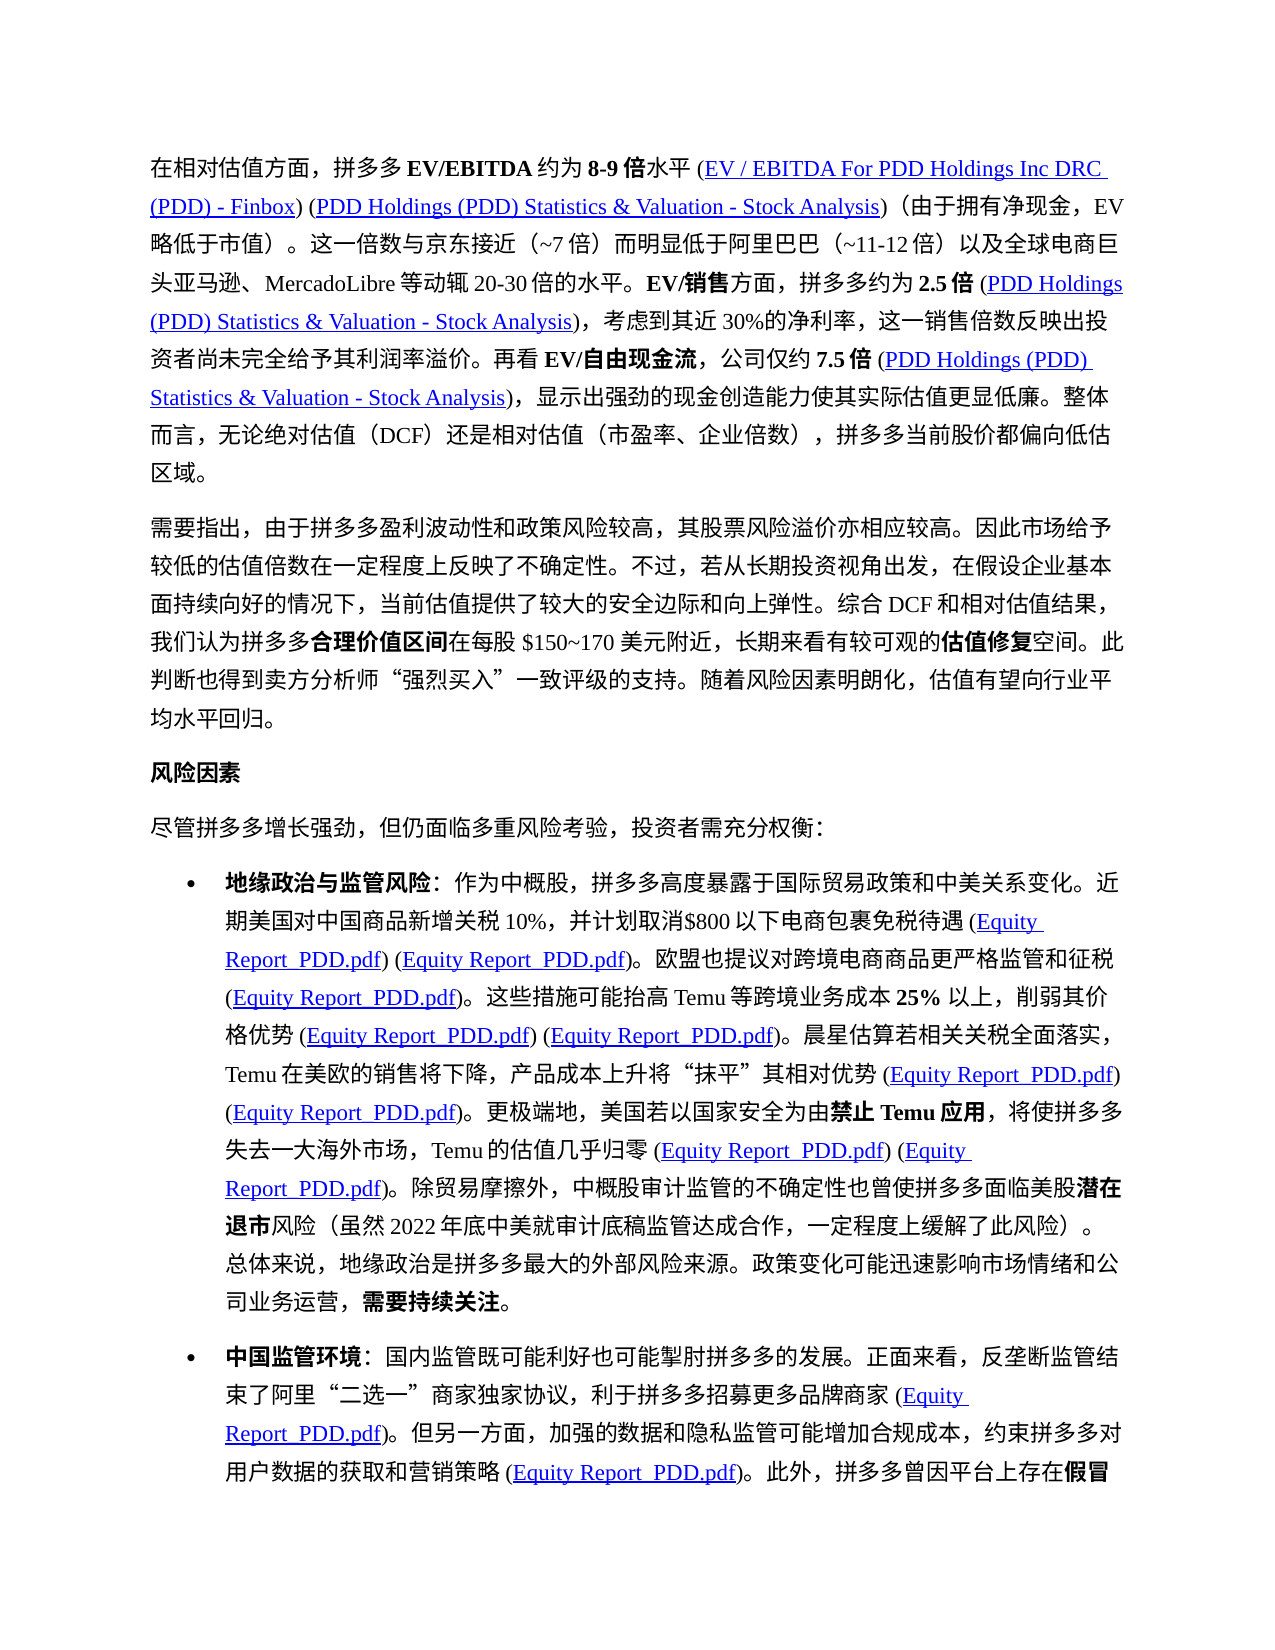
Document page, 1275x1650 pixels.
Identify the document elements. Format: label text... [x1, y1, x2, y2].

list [187, 1339, 1125, 1487]
text 需要指出，由于拼多多盈利波动性和政策风险较高，其股票风险溢价亦相应较高。因此市场给予较低的估值倍数在一定程度上反映了不确定性。不过，若从长期投资视角出发，在假设企业基本面持续向好的情况下，当前估值提供了较大的安全边际和向上弹性。综合DCF和相对估值结果，我们认为拼多多合理价值区间在每股 $150~170 美元附近，长期来看有较可观的估值修复空间。此判断也得到卖方分析师“强烈买入”一致评级的支持。随着风险因素明朗化，估值有望向行业平均水平回归。 [150, 510, 1125, 734]
text 在相对估值方面，拼多多EV/EBITDA约为8-9倍水平 (EV / EBITDA For PDD Holdings Inc DRC (PDD) - Finbox) (PDD Holdings (PDD) Statistics & Valuation - Stock Analysis)（由于拥有净现金，EV略低于市值）。这一倍数与京东接近（~7倍）而明显低于阿里巴巴（~11-12倍）以及全球电商巨头亚马逊、MercadoLibre等动辄20-30倍的水平。EV/销售方面，拼多多约为2.5倍 (PDD Holdings (PDD) Statistics & Valuation - Stock Analysis)，考虑到其近30%的净利率，这一销售倍数反映出投资者尚未完全给予其利润率溢价。再看EV/自由现金流，公司仅约7.5倍 (PDD Holdings (PDD) Statistics & Valuation - Stock Analysis)，显示出强劲的现金创造能力使其实际估值更显低廉。整体而言，无论绝对估值（DCF）还是相对估值（市盈率、企业倍数），拼多多当前股价都偏向低估区域。 [150, 150, 1125, 488]
text 风险因素 [150, 755, 1125, 788]
text 尽管拼多多增长强劲，但仍面临多重风险考验，投资者需充分权衡： [150, 810, 1125, 843]
list 地缘政治与监管风险：作为中概股，拼多多高度暴露于国际贸易政策和中美关系变化。近期美国对中国商品新增关税10%，并计划取消$800以下电商包裹免税待遇 (Equity Report_PDD.pdf) (Equity Report_PDD.pdf)。欧盟也提议对跨境电商商品更严格监管和征税 (Equity Report_PDD.pdf)。这些措施可能抬高Temu等跨境业务成本 25% 以上，削弱其价格优势 (Equity Report_PDD.pdf) (Equity Report_PDD.pdf)。晨星估算若相关关税全面落实，Temu在美欧的销售将下降，产品成本上升将“抹平”其相对优势 (Equity Report_PDD.pdf) (Equity Report_PDD.pdf)。更极端地，美国若以国家安全为由禁止Temu应用，将使拼多多失去一大海外市场，Temu的估值几乎归零 (Equity Report_PDD.pdf) (Equity Report_PDD.pdf)。除贸易摩擦外，中概股审计监管的不确定性也曾使拼多多面临美股潜在退市风险（虽然2022年底中美就审计底稿监管达成合作，一定程度上缓解了此风险）。总体来说，地缘政治是拼多多最大的外部风险来源。政策变化可能迅速影响市场情绪和公司业务运营，需要持续关注。 [187, 865, 1125, 1317]
